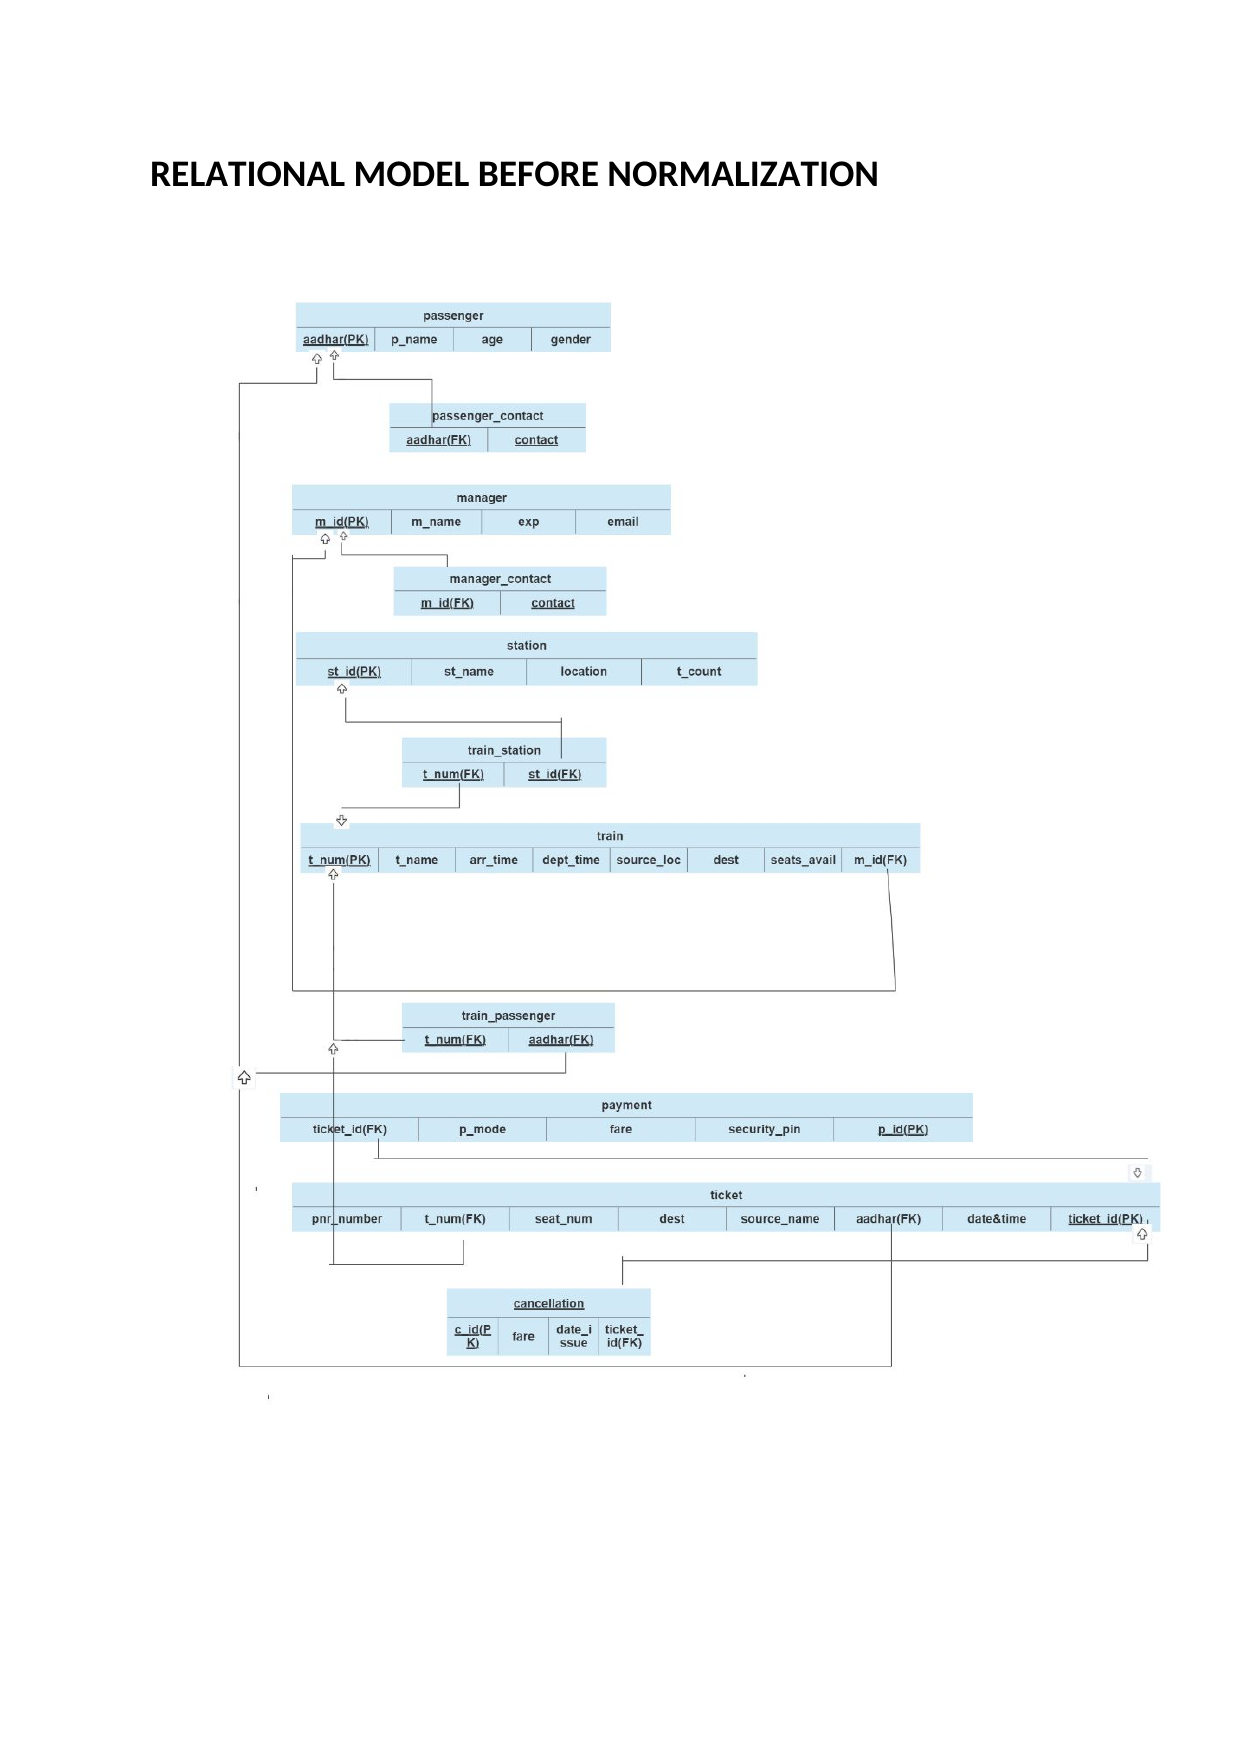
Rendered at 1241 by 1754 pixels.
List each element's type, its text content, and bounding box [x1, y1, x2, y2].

text RELATIONAL MODEL BEFORE NORMALIZATION [150, 150, 1090, 196]
picture [225, 297, 1166, 1405]
